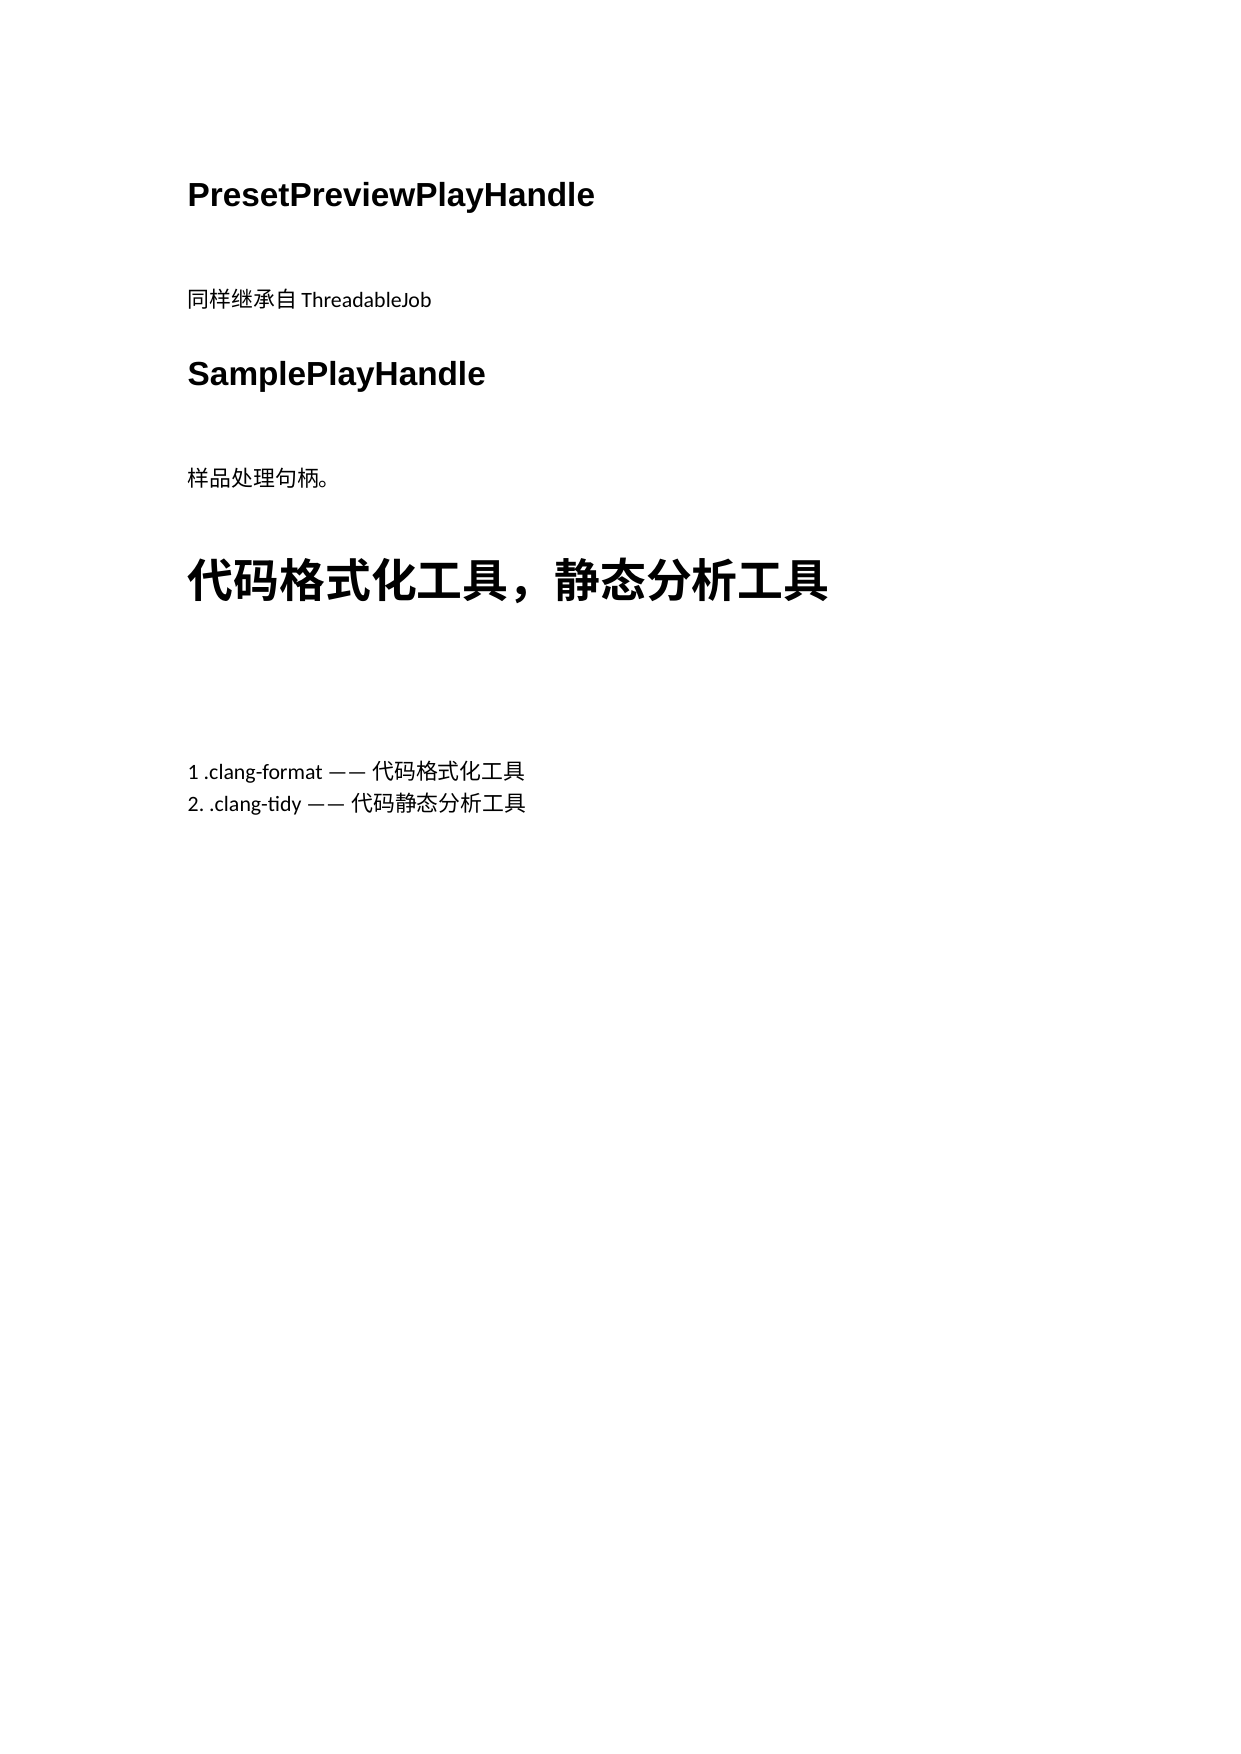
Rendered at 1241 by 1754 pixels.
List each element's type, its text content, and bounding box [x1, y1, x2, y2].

subtitle 代码格式化工具，静态分析工具 [187, 529, 1053, 626]
text 1 .clang-format —— 代码格式化工具 [187, 753, 1053, 786]
subtitle PresetPreviewPlayHandle [187, 162, 1053, 227]
subtitle SamplePlayHandle [187, 341, 1053, 406]
text 2. .clang-tidy —— 代码静态分析工具 [187, 786, 1053, 818]
text 同样继承自ThreadableJob [187, 282, 1053, 314]
text 样品处理句柄。 [187, 461, 1053, 493]
